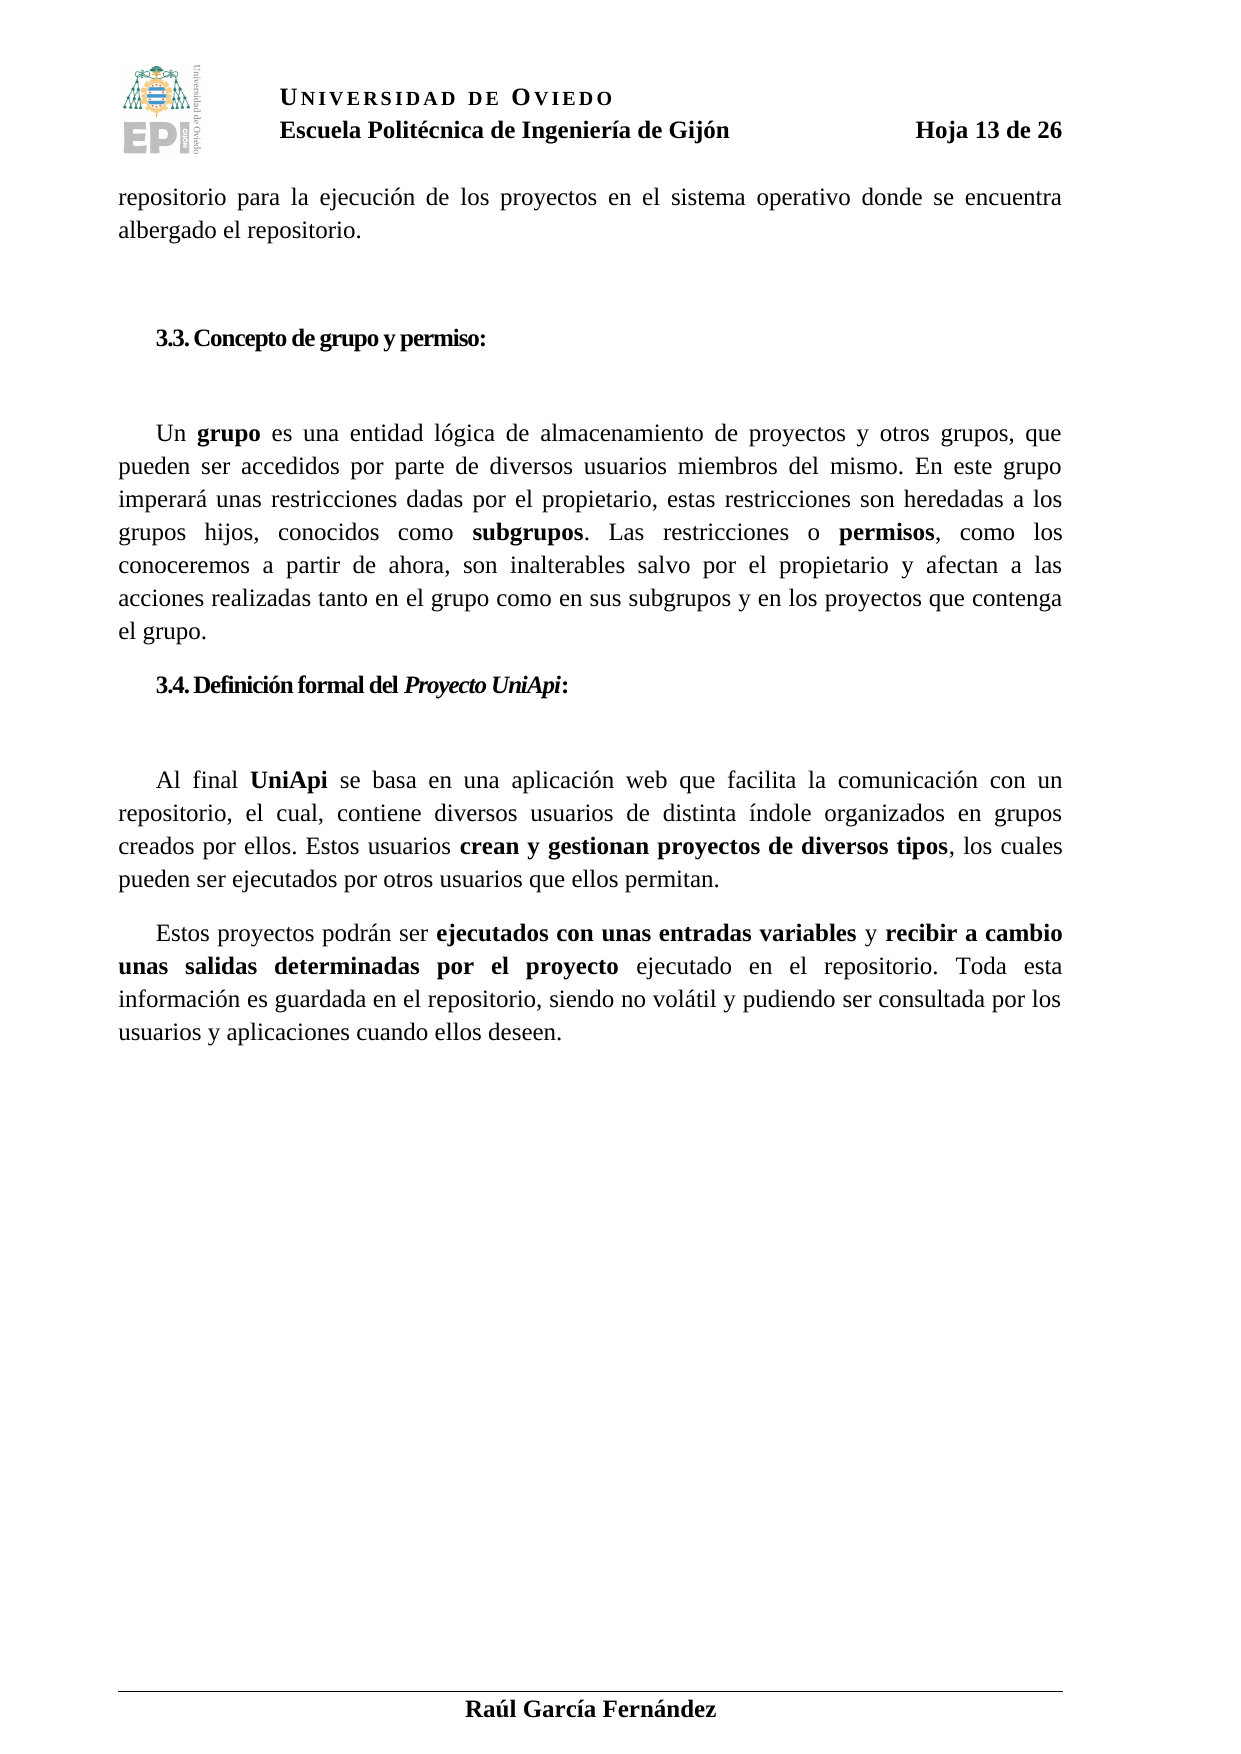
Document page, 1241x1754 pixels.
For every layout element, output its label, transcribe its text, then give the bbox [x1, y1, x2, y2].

text Estos proyectos podrán ser ejecutados con unas entradas variables y recibir a cambio unas salidas determinadas por el proyecto ejecutado en el repositorio. Toda esta información es guardada en el repositorio, siendo no volátil y pudiendo ser consultada por los usuarios y aplicaciones cuando ellos deseen. [118, 918, 1063, 1046]
text Un grupo es una entidad lógica de almacenamiento de proyectos y otros grupos, que pueden ser accedidos por parte de diversos usuarios miembros del mismo. En este grupo imperará unas restricciones dadas por el propietario, estas restricciones son heredadas a los grupos hijos, conocidos como subgrupos. Las restricciones o permisos, como los conoceremos a partir de ahora, son inalterables salvo por el propietario y afectan a las acciones realizadas tanto en el grupo como en sus subgrupos y en los proyectos que contenga el grupo. [118, 418, 1063, 645]
subtitle Definición formal del Proyecto UniApi: [156, 670, 1063, 698]
subtitle Concepto de grupo y permiso: [156, 323, 1063, 351]
text Al final UniApi se basa en una aplicación web que facilita la comunicación con un repositorio, el cual, contiene diversos usuarios de distinta índole organizados en grupos creados por ellos. Estos usuarios crean y gestionan proyectos de diversos tipos, los cuales pueden ser ejecutados por otros usuarios que ellos permitan. [118, 765, 1063, 893]
picture [118, 61, 204, 157]
